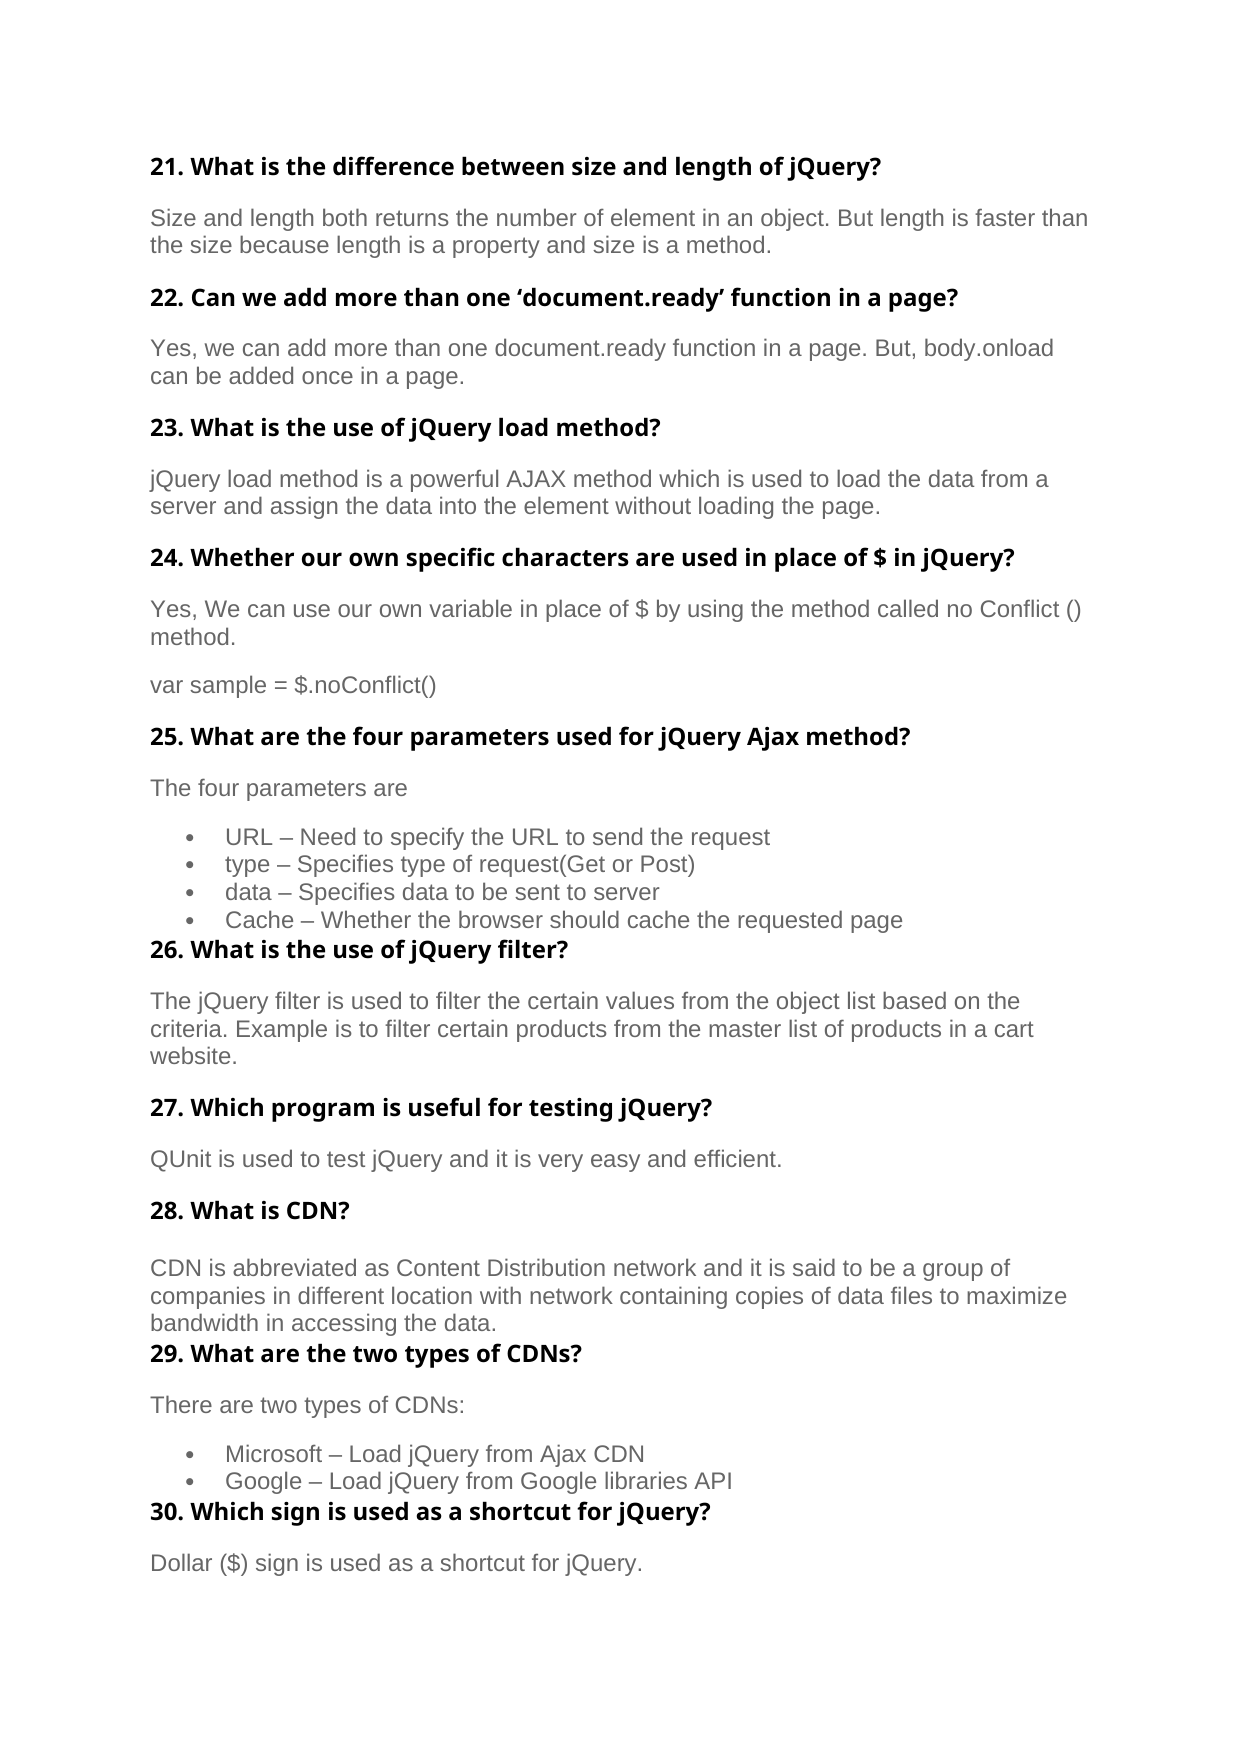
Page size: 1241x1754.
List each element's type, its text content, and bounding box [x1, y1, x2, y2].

list Google – Load jQuery from Google libraries API [186, 1467, 1090, 1495]
text 30. Which sign is used as a shortcut for jQuery? [150, 1495, 1090, 1527]
text CDN is abbreviated as Content Distribution network and it is said to be a group of companies in different location with network containing copies of data files to maximize bandwidth in accessing the data. [150, 1226, 1090, 1337]
text jQuery load method is a powerful AJAX method which is used to load the data from a server and assign the data into the element without loading the page. [150, 464, 1090, 520]
text 29. What are the two types of CDNs? [150, 1337, 1090, 1369]
text Yes, We can use our own variable in place of $ by using the method called no Conflict () method. [150, 595, 1090, 650]
text 28. What is CDN? [150, 1194, 1090, 1226]
text 22. Can we add more than one ‘document.ready’ function in a page? [150, 280, 1090, 313]
text 27. Which program is useful for testing jQuery? [150, 1091, 1090, 1124]
text 25. What are the four parameters used for jQuery Ajax method? [150, 720, 1090, 753]
list Microsoft – Load jQuery from Ajax CDN [186, 1439, 1090, 1467]
text QUnit is used to test jQuery and it is very easy and efficient. [150, 1145, 1090, 1173]
list data – Specifies data to be sent to server [186, 878, 1090, 906]
text 26. What is the use of jQuery filter? [150, 933, 1090, 966]
list type – Specifies type of request(Get or Post) [186, 850, 1090, 878]
text The four parameters are [150, 774, 1090, 802]
text 24. Whether our own specific characters are used in place of $ in jQuery? [150, 541, 1090, 573]
text Size and length both returns the number of element in an object. But length is faster than the size because length is a property and size is a method. [150, 204, 1090, 259]
text Yes, we can add more than one document.ready function in a page. But, body.onload can be added once in a page. [150, 334, 1090, 389]
list URL – Need to specify the URL to send the request [186, 823, 1090, 850]
text 21. What is the difference between size and length of jQuery? [150, 150, 1090, 183]
text The jQuery filter is used to filter the certain values from the object list based on the criteria. Example is to filter certain products from the master list of products in a cart website. [150, 987, 1090, 1070]
text Dollar ($) sign is used as a shortcut for jQuery. [150, 1549, 1090, 1576]
text 23. What is the use of jQuery load method? [150, 411, 1090, 443]
text var sample = $.noConflict() [150, 671, 1090, 699]
list Cache – Whether the browser should cache the requested page [186, 906, 1090, 933]
text There are two types of CDNs: [150, 1391, 1090, 1418]
